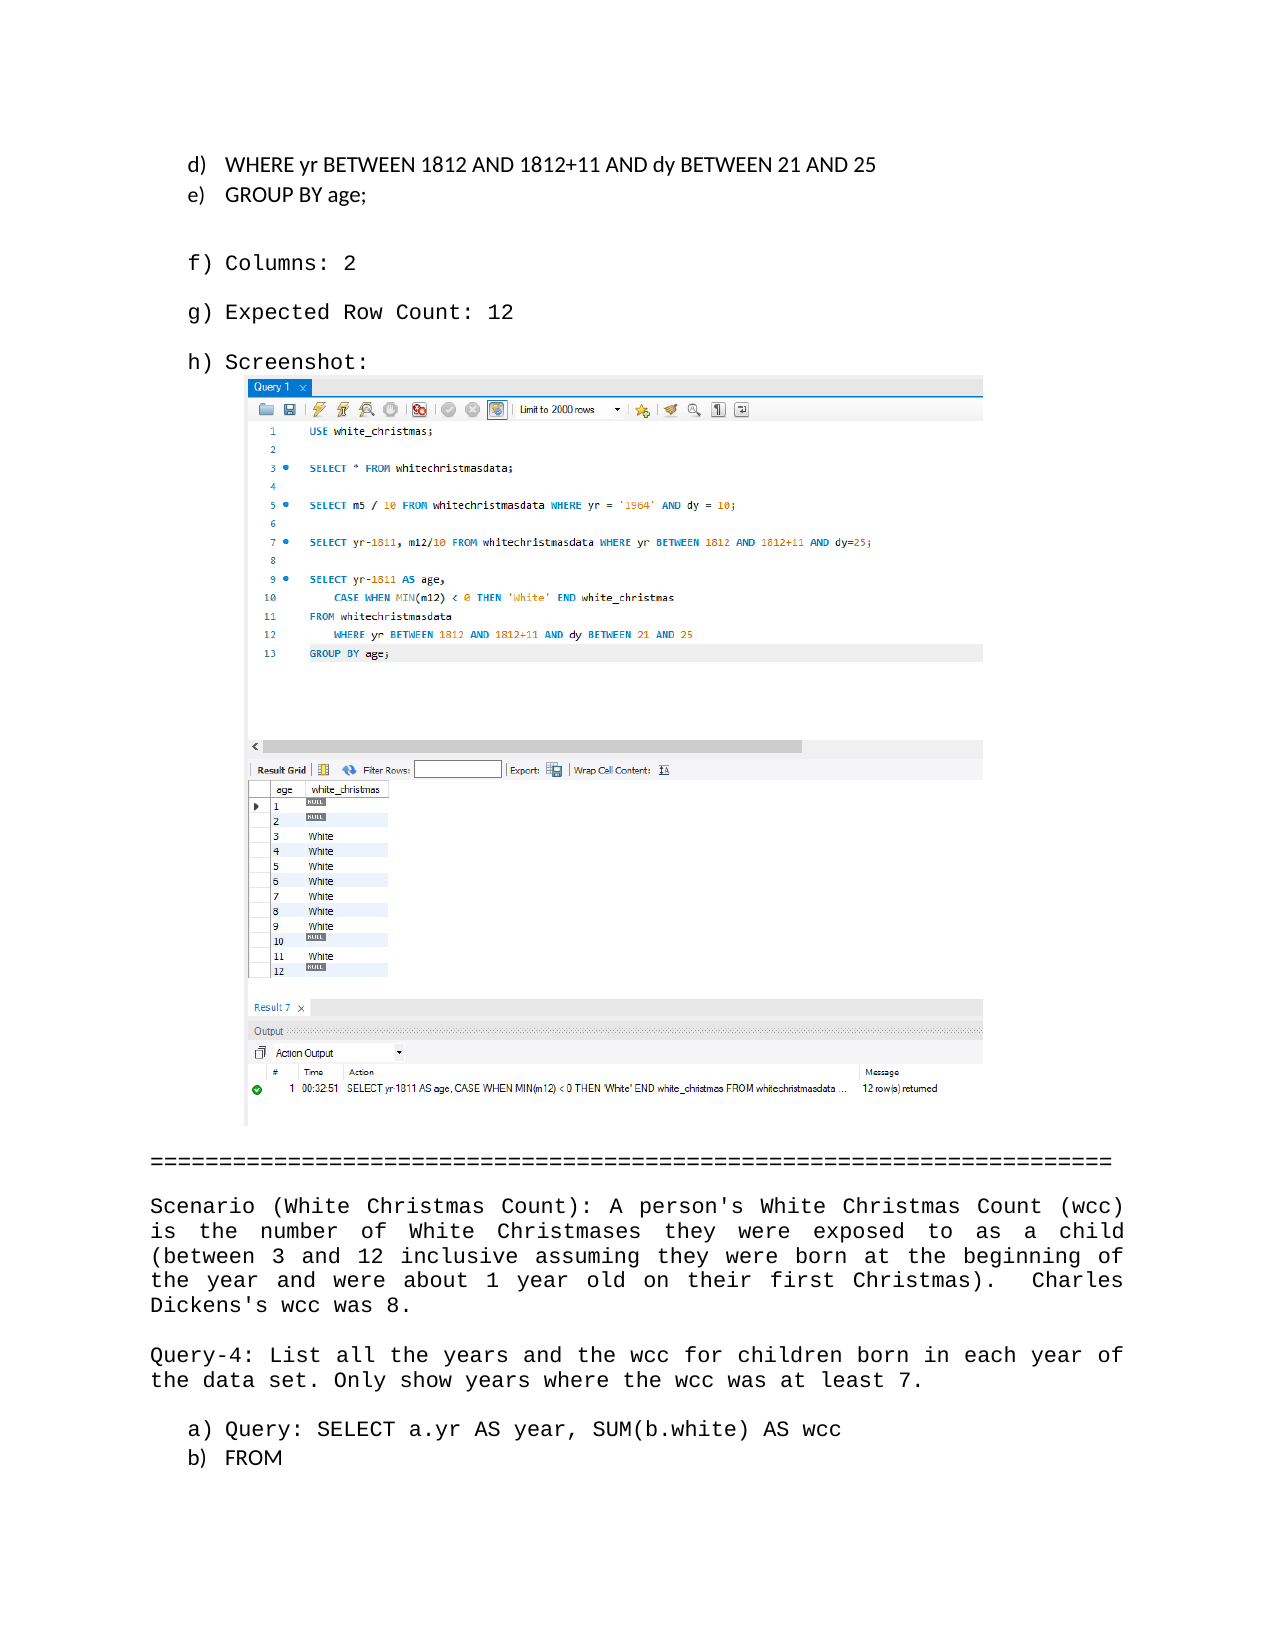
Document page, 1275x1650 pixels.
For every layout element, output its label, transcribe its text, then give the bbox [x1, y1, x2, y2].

list FROM [187, 1443, 1125, 1471]
list Columns: 2 [187, 252, 1125, 277]
text Query-4: List all the years and the wcc for children born in each year of the data set. Only show years where the wcc was at least 7. [150, 1344, 1125, 1393]
text Scenario (White Christmas Count): A person's White Christmas Count (wcc) is the number of White Christmases they were exposed to as a child (between 3 and 12 inclusive assuming they were born at the beginning of the year and were about 1 year old on their first Christmas). Charles Dickens's wcc was 8. [150, 1195, 1125, 1319]
list GROUP BY age; [187, 180, 1125, 208]
list WHERE yr BETWEEN 1812 AND 1812+11 AND dy BETWEEN 21 AND 25 [187, 150, 1125, 178]
list Screenshot: [187, 351, 1125, 1126]
list Query: SELECT a.yr AS year, SUM(b.white) AS wcc [187, 1418, 1125, 1443]
list Expected Row Count: 12 [187, 301, 1125, 326]
text ====================================================================== [150, 1151, 1125, 1177]
